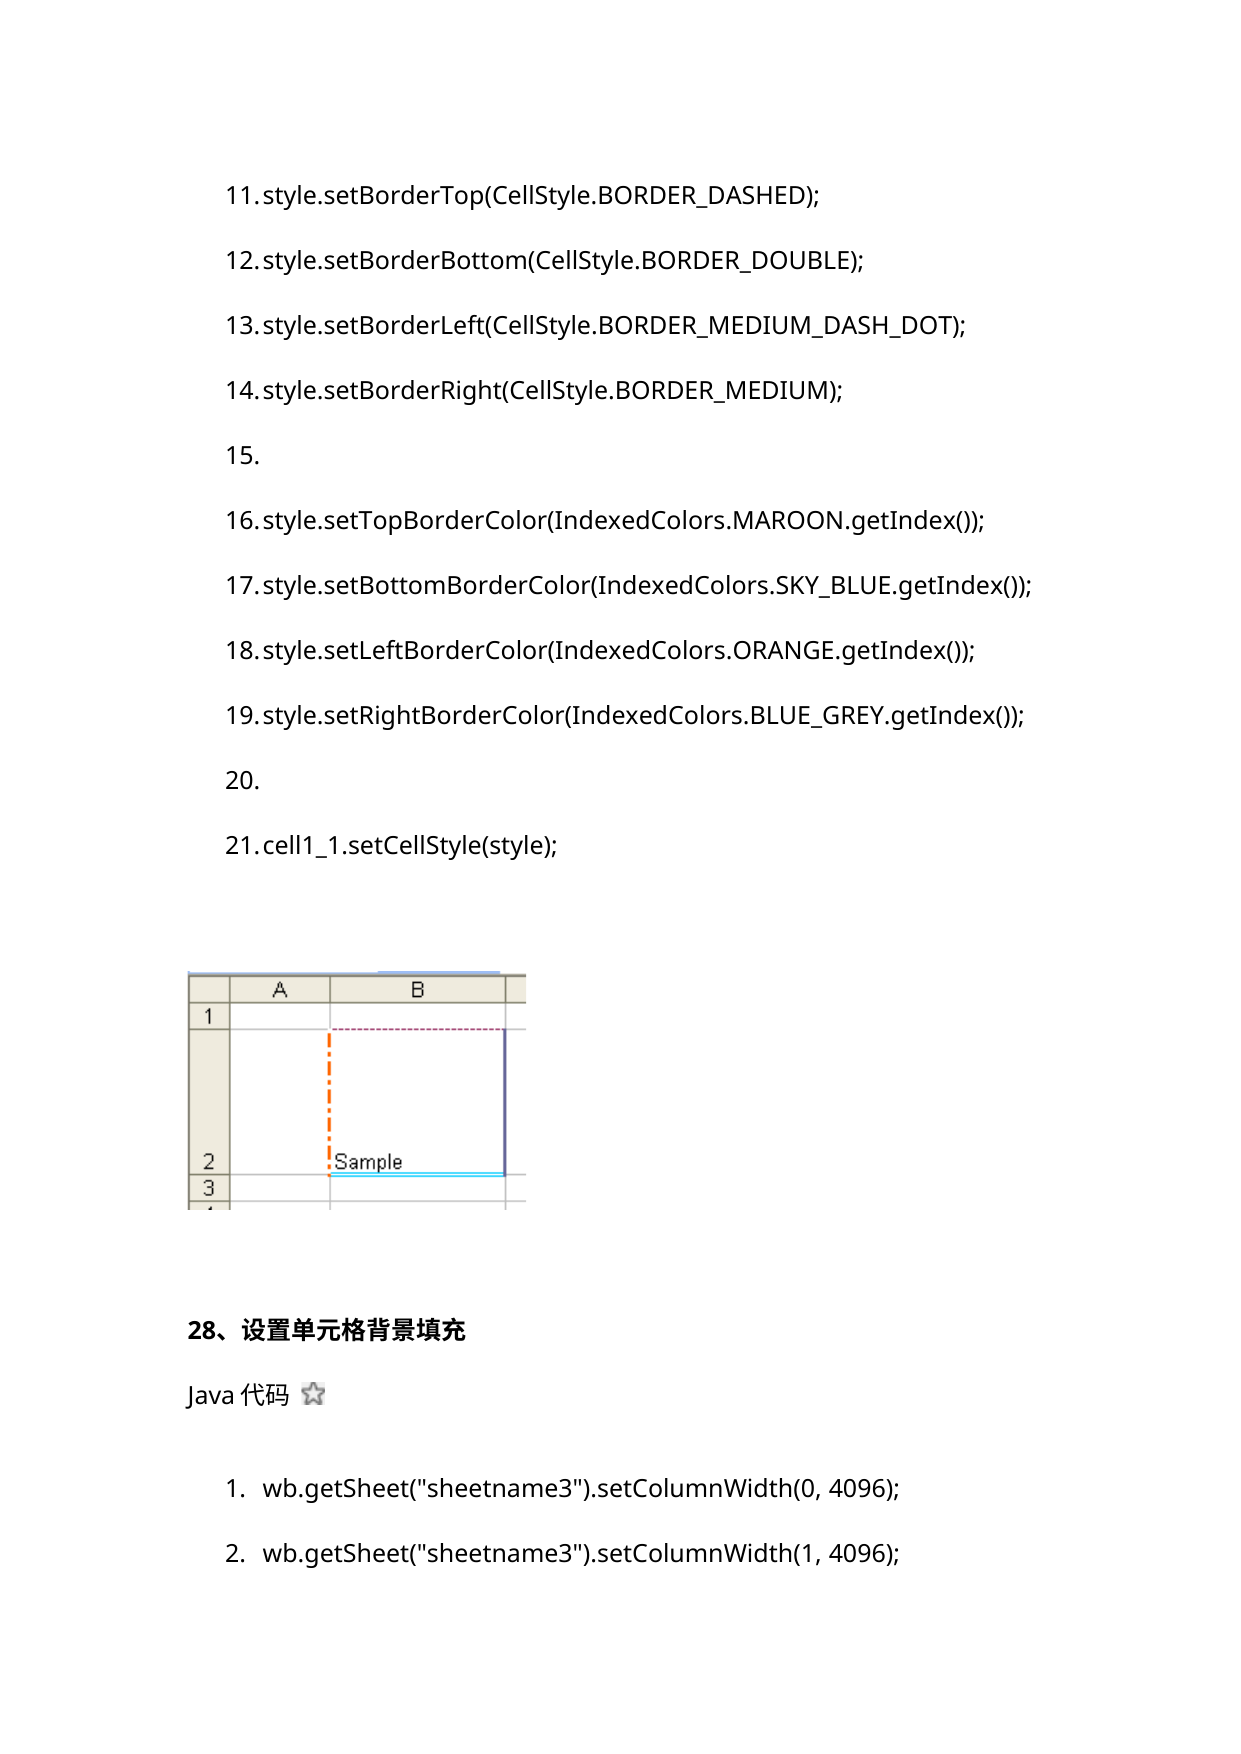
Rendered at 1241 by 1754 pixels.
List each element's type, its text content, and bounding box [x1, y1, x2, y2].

list style.setTopBorderColor(IndexedColors.MAROON.getIndex()); [225, 487, 1053, 552]
list style.setBorderBottom(CellStyle.BORDER_DOUBLE); [225, 227, 1053, 292]
list style.setBorderTop(CellStyle.BORDER_DASHED); [225, 162, 1053, 227]
list style.setLeftBorderColor(IndexedColors.ORANGE.getIndex()); [225, 617, 1053, 682]
list style.setRightBorderColor(IndexedColors.BLUE_GREY.getIndex()); [225, 682, 1053, 747]
picture [187, 971, 527, 1210]
list wb.getSheet("sheetname3").setColumnWidth(1, 4096); [225, 1520, 1053, 1585]
list cell1_1.setCellStyle(style); [225, 812, 1053, 877]
list style.setBottomBorderColor(IndexedColors.SKY_BLUE.getIndex()); [225, 552, 1053, 617]
text Java代码 [187, 1361, 1053, 1426]
list wb.getSheet("sheetname3").setColumnWidth(0, 4096); [225, 1455, 1053, 1520]
list style.setBorderLeft(CellStyle.BORDER_MEDIUM_DASH_DOT); [225, 292, 1053, 357]
list style.setBorderRight(CellStyle.BORDER_MEDIUM); [225, 357, 1053, 422]
picture [301, 1382, 325, 1405]
text 28、设置单元格背景填充 [187, 906, 1053, 1361]
